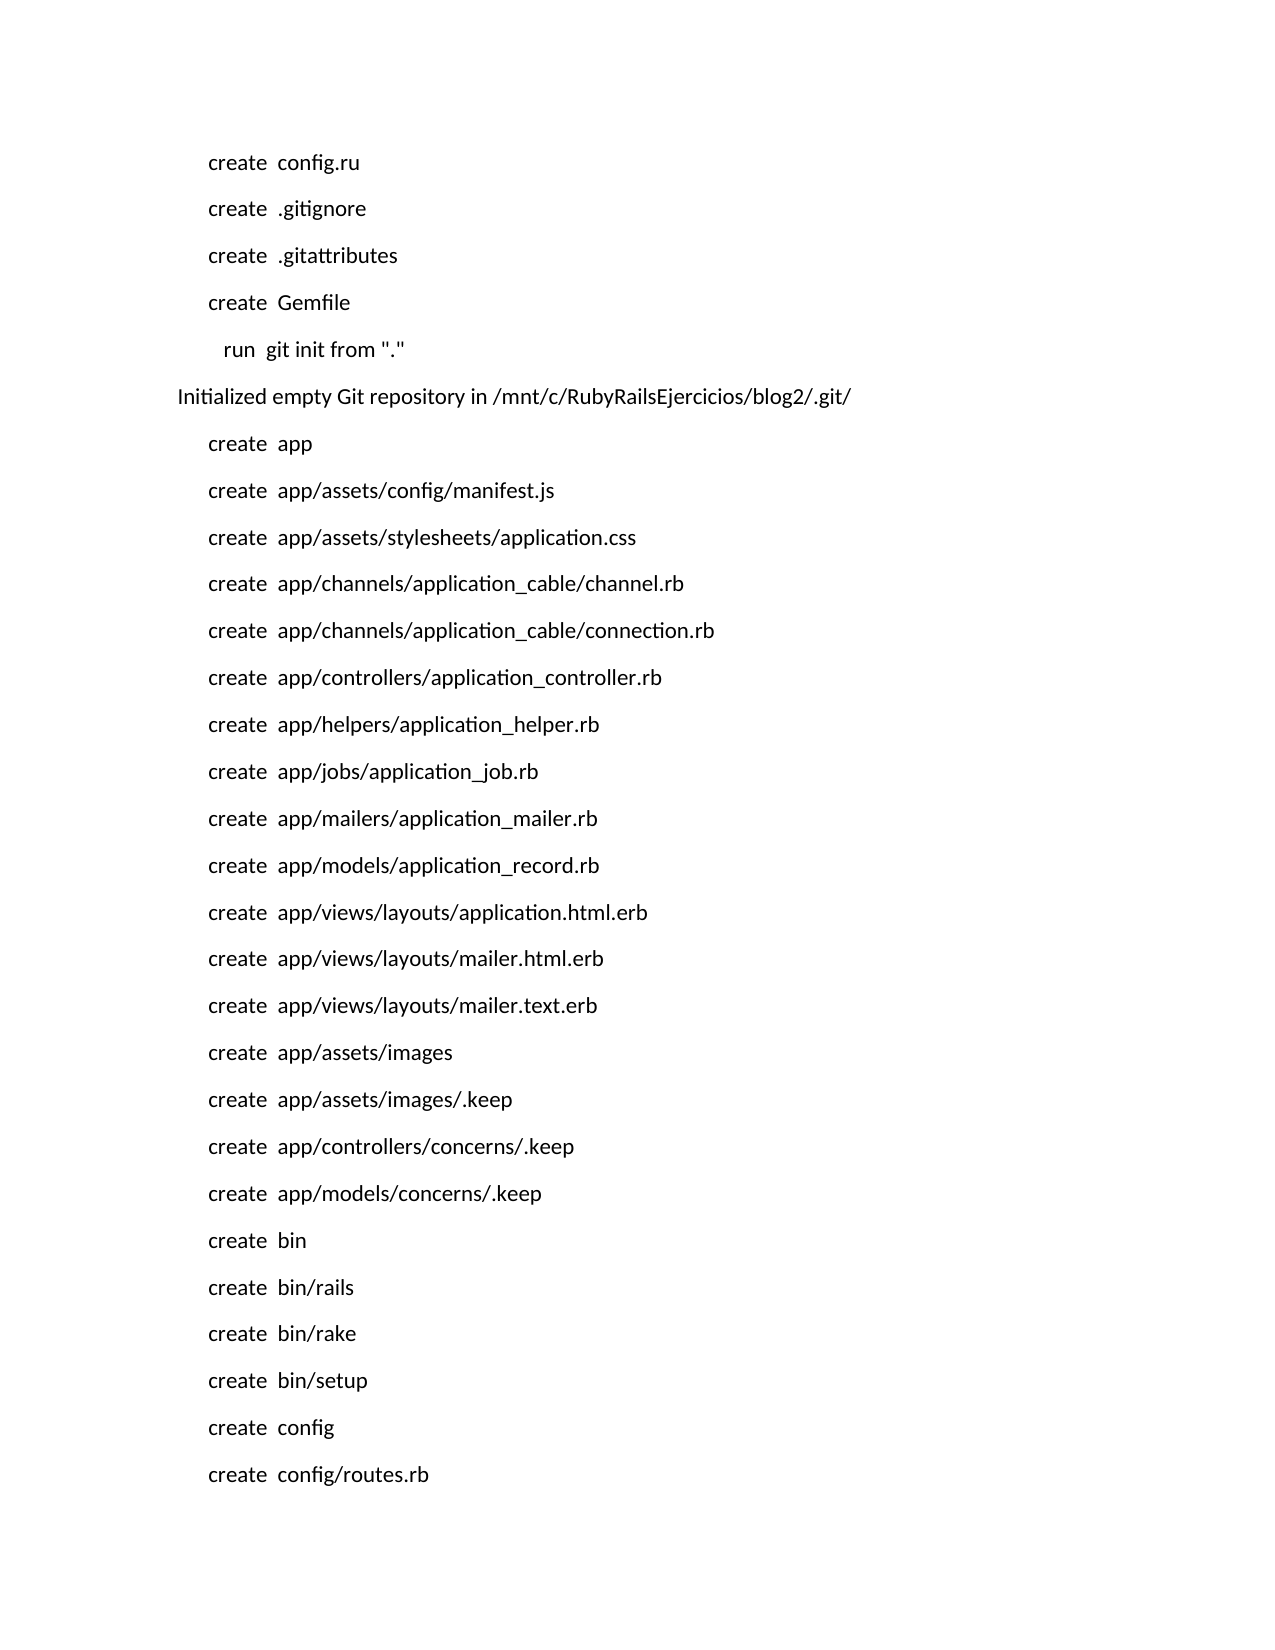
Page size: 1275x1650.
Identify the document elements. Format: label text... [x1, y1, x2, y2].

text create app/views/layouts/mailer.html.erb [177, 944, 1098, 972]
text create app/helpers/application_helper.rb [177, 710, 1098, 738]
text create .gitignore [177, 194, 1098, 222]
text Initialized empty Git repository in /mnt/c/RubyRailsEjercicios/blog2/.git/ [177, 382, 1098, 410]
text create app/views/layouts/mailer.text.erb [177, 991, 1098, 1019]
text create app/controllers/concerns/.keep [177, 1132, 1098, 1160]
text create app/assets/stylesheets/application.css [177, 523, 1098, 551]
text create app/models/concerns/.keep [177, 1179, 1098, 1207]
text create bin/rake [177, 1319, 1098, 1347]
text create app [177, 429, 1098, 457]
text create bin/rails [177, 1273, 1098, 1301]
text create app/controllers/application_controller.rb [177, 663, 1098, 691]
text create app/jobs/application_job.rb [177, 757, 1098, 785]
text create app/assets/config/manifest.js [177, 476, 1098, 504]
text create bin/setup [177, 1366, 1098, 1394]
text create app/channels/application_cable/channel.rb [177, 569, 1098, 597]
text create bin [177, 1226, 1098, 1254]
text create app/assets/images/.keep [177, 1085, 1098, 1113]
text run git init from "." [177, 335, 1098, 363]
text create Gemfile [177, 288, 1098, 316]
text create app/channels/application_cable/connection.rb [177, 616, 1098, 644]
text create app/mailers/application_mailer.rb [177, 804, 1098, 832]
text create config.ru [177, 148, 1098, 176]
text create app/views/layouts/application.html.erb [177, 898, 1098, 926]
text create app/models/application_record.rb [177, 851, 1098, 879]
text create config/routes.rb [177, 1460, 1098, 1488]
text create app/assets/images [177, 1038, 1098, 1066]
text create config [177, 1413, 1098, 1441]
text create .gitattributes [177, 241, 1098, 269]
